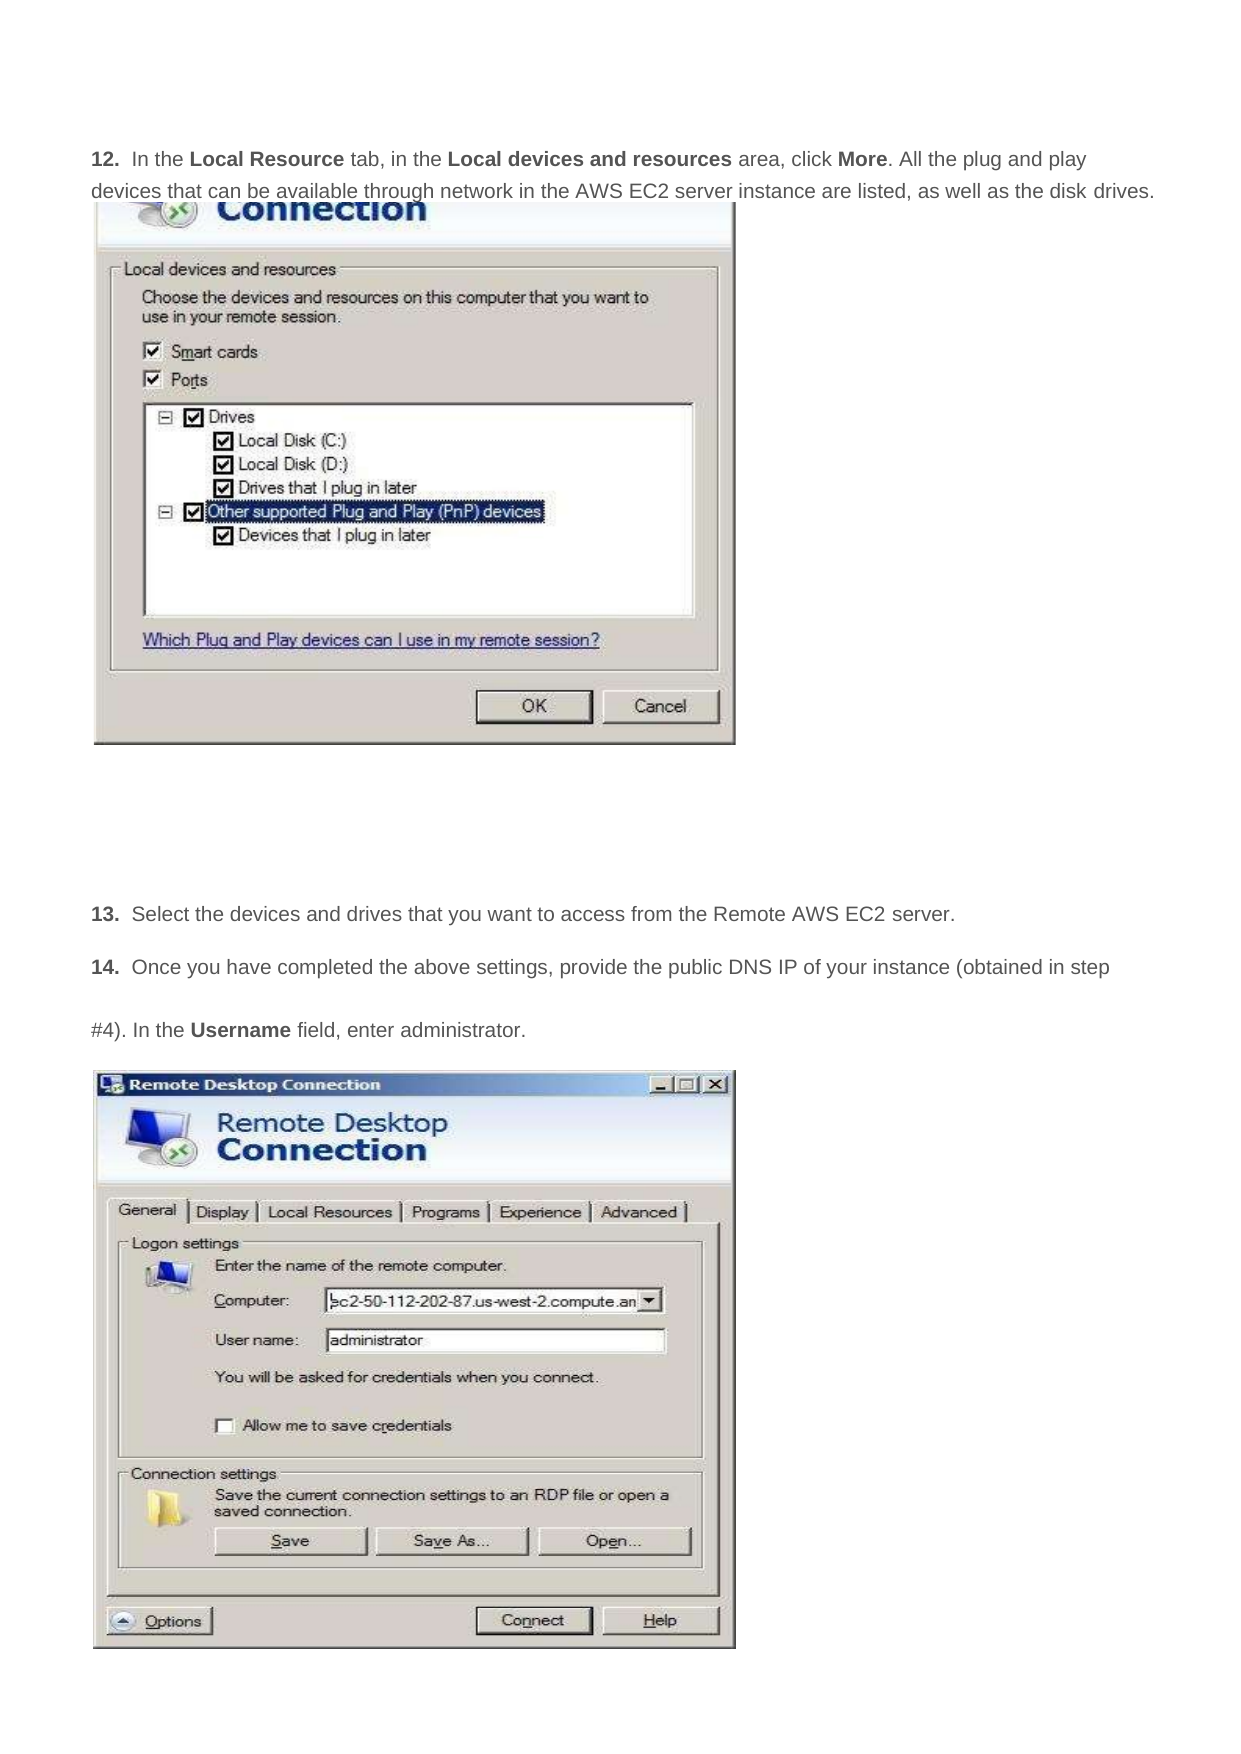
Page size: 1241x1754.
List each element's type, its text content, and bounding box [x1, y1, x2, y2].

list In the Local Resource tab, in the Local devices and resources area, click More. All the plug and play devices that can be available through network in the AWS EC2 server instance are listed, as well as the disk drives. [91, 147, 1155, 202]
picture [93, 1070, 736, 1649]
list Once you have completed the above settings, provide the public DNS IP of your instance (obtained in step #4). In the Username field, enter administrator. [91, 955, 1149, 1042]
picture [93, 202, 736, 745]
list Select the devices and drives that you want to access from the Remote AWS EC2 server. [91, 902, 1155, 926]
